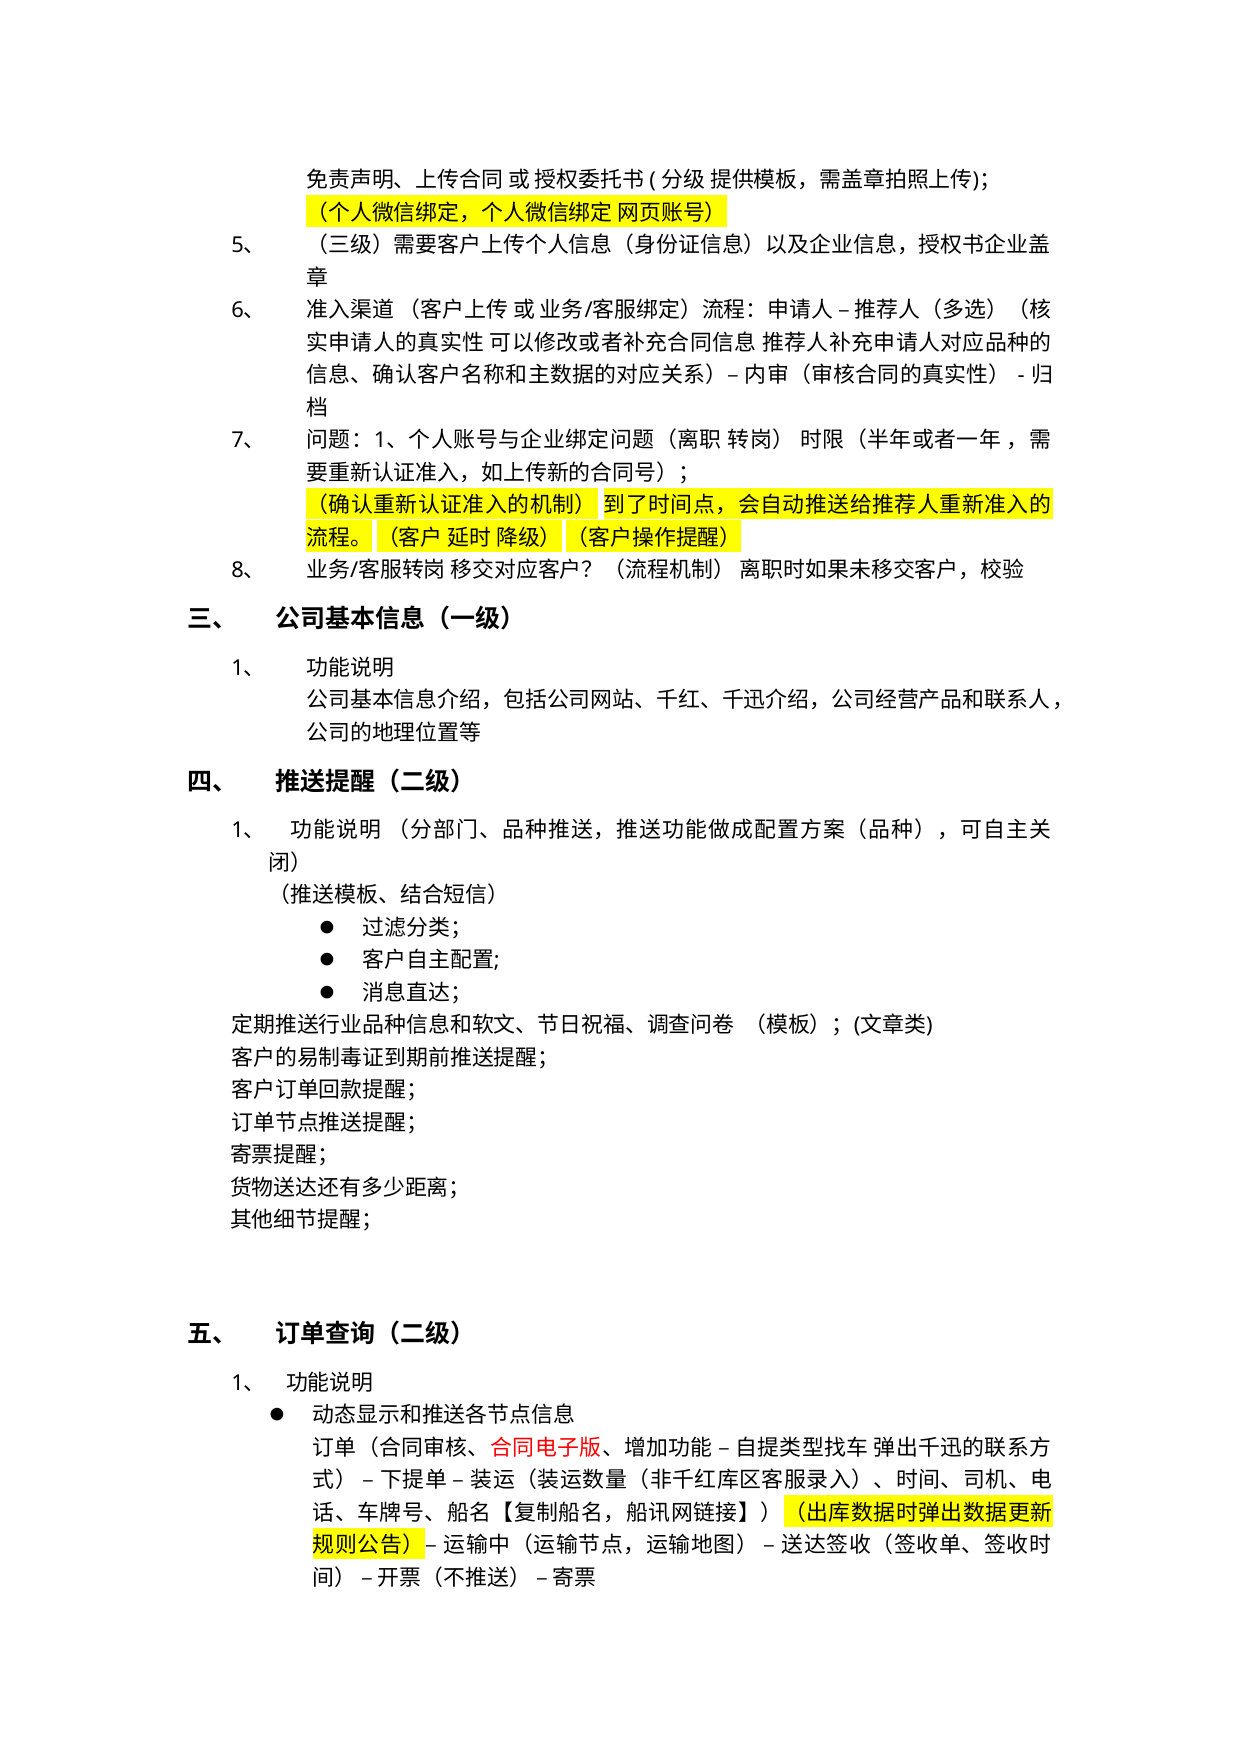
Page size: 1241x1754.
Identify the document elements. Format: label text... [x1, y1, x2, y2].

list 客户自主配置; [319, 942, 1053, 974]
list 推送提醒（二级） [187, 747, 1053, 812]
text 定期推送行业品种信息和软文、节日祝福、调查问卷 （模板）；(文章类) [231, 1007, 1053, 1039]
text 其他细节提醒； [187, 1202, 1053, 1234]
list 公司基本信息介绍，包括公司网站、千红、千迅介绍，公司经营产品和联系人，公司的地理位置等 [306, 682, 1053, 747]
list 准入渠道 （客户上传 或 业务/客服绑定）流程：申请人 – 推荐人（多选）（核实申请人的真实性 可以修改或者补充合同信息 推荐人补充申请人对应品种的信息、确认客户名称和主数据的对应关系）– 内审（审核合同的真实性） - 归档 [231, 292, 1053, 422]
list （确认重新认证准入的机制） 到了时间点，会自动推送给推荐人重新准入的流程。 （客户 延时 降级） （客户操作提醒） [306, 487, 1053, 552]
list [231, 162, 1053, 194]
list 订单（合同审核、合同电子版、增加功能 – 自提类型找车 弹出千迅的联系方式） – 下提单 – 装运（装运数量（非千红库区客服录入）、时间、司机、电话、车牌号、船名【复制船名，船讯网链接】）（出库数据时弹出数据更新规则公告）– 运输中（运输节点，运输地图） – 送达签收（签收单、签收时间） – 开票（不推送） – 寄票 [312, 1429, 1053, 1592]
list （三级）需要客户上传个人信息（身份证信息）以及企业信息，授权书企业盖章 [231, 227, 1053, 292]
text 客户订单回款提醒； [231, 1072, 1053, 1104]
list 订单查询（二级） [187, 1299, 1053, 1364]
list 问题：1、个人账号与企业绑定问题（离职 转岗） 时限（半年或者一年 ，需要重新认证准入，如上传新的合同号）； [231, 422, 1053, 487]
text 客户的易制毒证到期前推送提醒； [231, 1039, 1053, 1072]
list 公司基本信息（一级） [187, 584, 1053, 649]
list （推送模板、结合短信） [269, 877, 1053, 909]
list 动态显示和推送各节点信息 [269, 1397, 1053, 1429]
text 货物送达还有多少距离； [187, 1169, 1053, 1202]
list 过滤分类； [319, 909, 1053, 942]
text 订单节点推送提醒； [231, 1104, 1053, 1137]
list 功能说明 [231, 1364, 1053, 1397]
list 业务/客服转岗 移交对应客户？（流程机制） 离职时如果未移交客户，校验 [231, 552, 1053, 584]
list 功能说明 [231, 649, 1053, 682]
list 功能说明 （分部门、品种推送，推送功能做成配置方案（品种），可自主关闭） [231, 812, 1053, 877]
list （个人微信绑定，个人微信绑定 网页账号） [306, 194, 1053, 227]
list 消息直达； [319, 974, 1053, 1007]
text 寄票提醒； [187, 1137, 1053, 1169]
